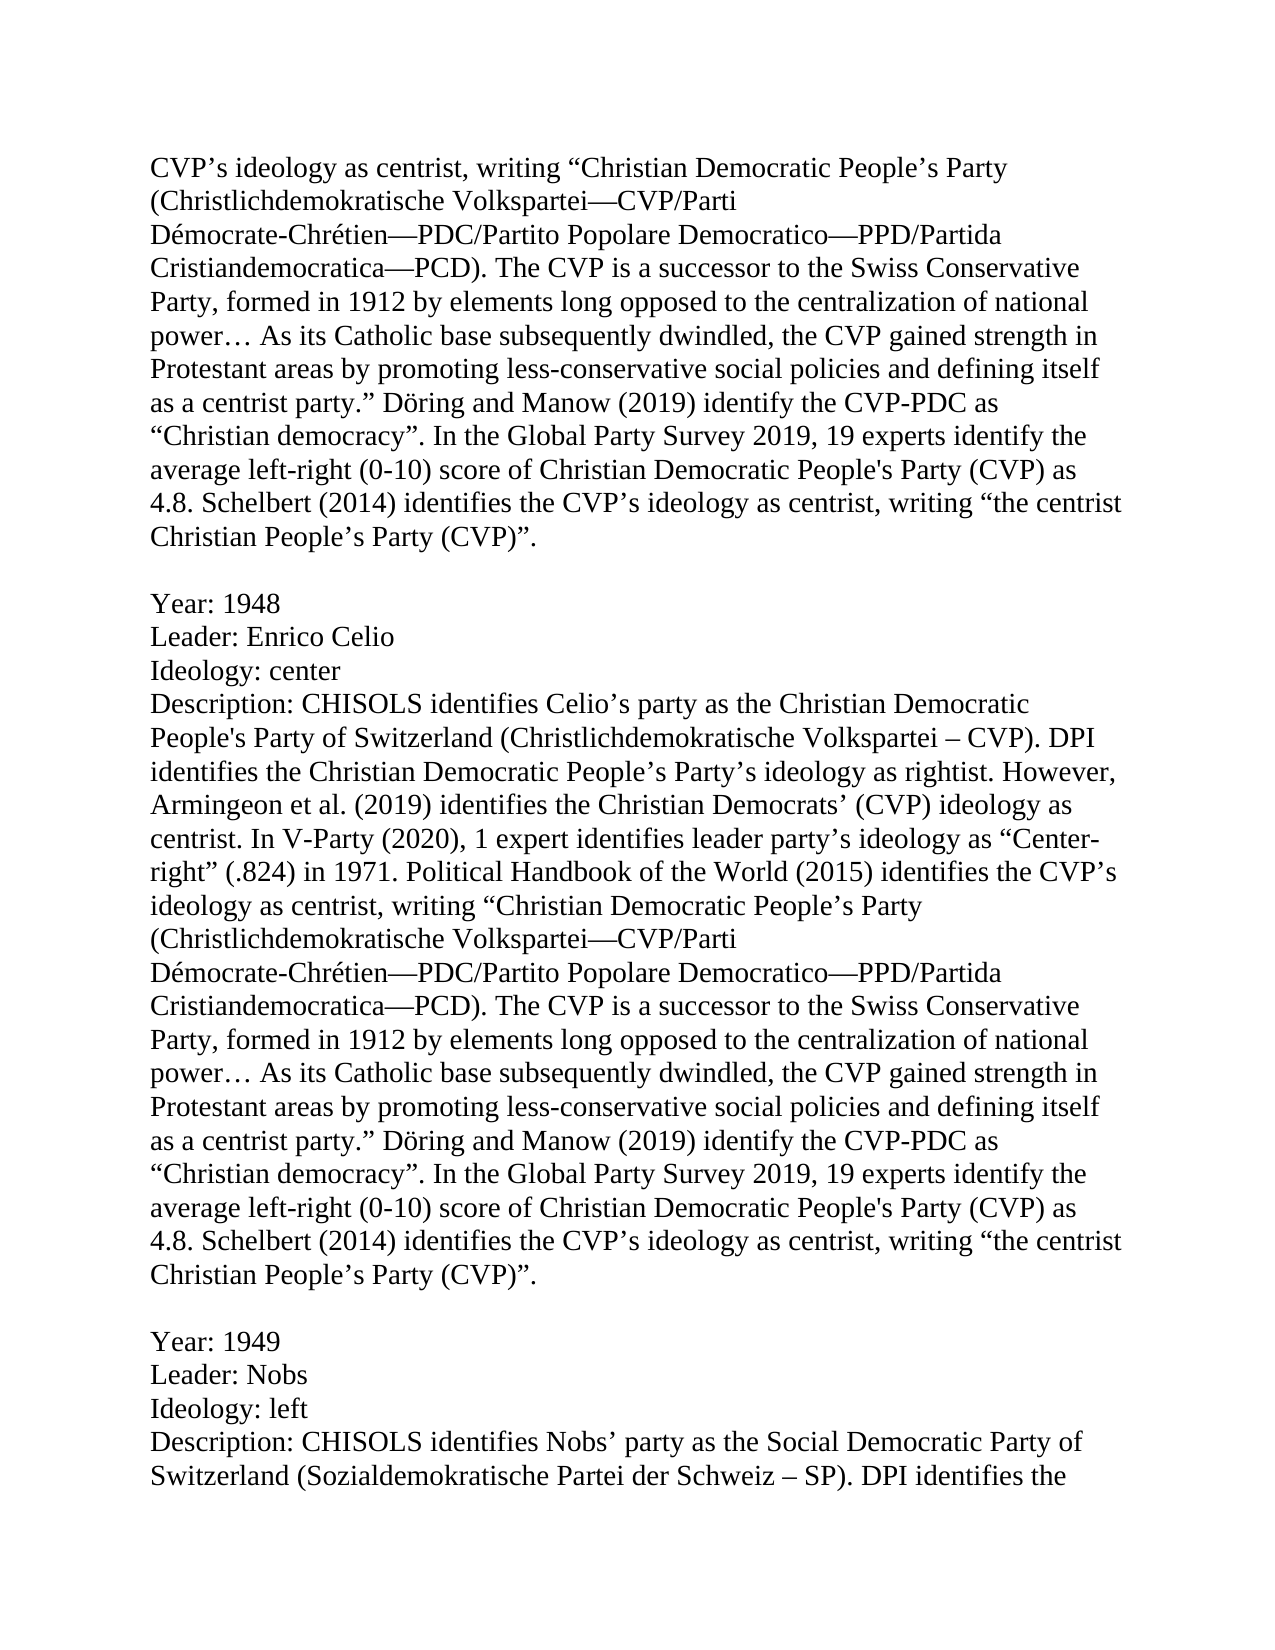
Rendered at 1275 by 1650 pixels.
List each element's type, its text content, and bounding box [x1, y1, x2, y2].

text Description: CHISOLS identifies Celio’s party as the Christian Democratic People's Party of Switzerland (Christlichdemokratische Volkspartei – CVP). DPI identifies the Christian Democratic People’s Party’s ideology as rightist. However, Armingeon et al. (2019) identifies the Christian Democrats’ (CVP) ideology as centrist. In V-Party (2020), 1 expert identifies leader party’s ideology as “Center-right” (.824) in 1971. Political Handbook of the World (2015) identifies the CVP’s ideology as centrist, writing “Christian Democratic People’s Party (Christlichdemokratische Volkspartei—CVP/Parti Démocrate-Chrétien—PDC/Partito Popolare Democratico—PPD/Partida Cristiandemocratica—PCD). The CVP is a successor to the Swiss Conservative Party, formed in 1912 by elements long opposed to the centralization of national power… As its Catholic base subsequently dwindled, the CVP gained strength in Protestant areas by promoting less-conservative social policies and defining itself as a centrist party.” Döring and Manow (2019) identify the CVP-PDC as “Christian democracy”. In the Global Party Survey 2019, 19 experts identify the average left-right (0-10) score of Christian Democratic People's Party (CVP) as 4.8. Schelbert (2014) identifies the CVP’s ideology as centrist, writing “the centrist Christian People’s Party (CVP)”. [150, 687, 1125, 1290]
text Leader: Enrico Celio [150, 619, 1125, 653]
text Leader: Nobs [150, 1357, 1125, 1391]
text Year: 1948 [150, 586, 1125, 619]
text Ideology: left [150, 1391, 1125, 1424]
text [150, 150, 1125, 552]
text Ideology: center [150, 653, 1125, 687]
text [150, 1424, 1125, 1492]
text Year: 1949 [150, 1324, 1125, 1357]
